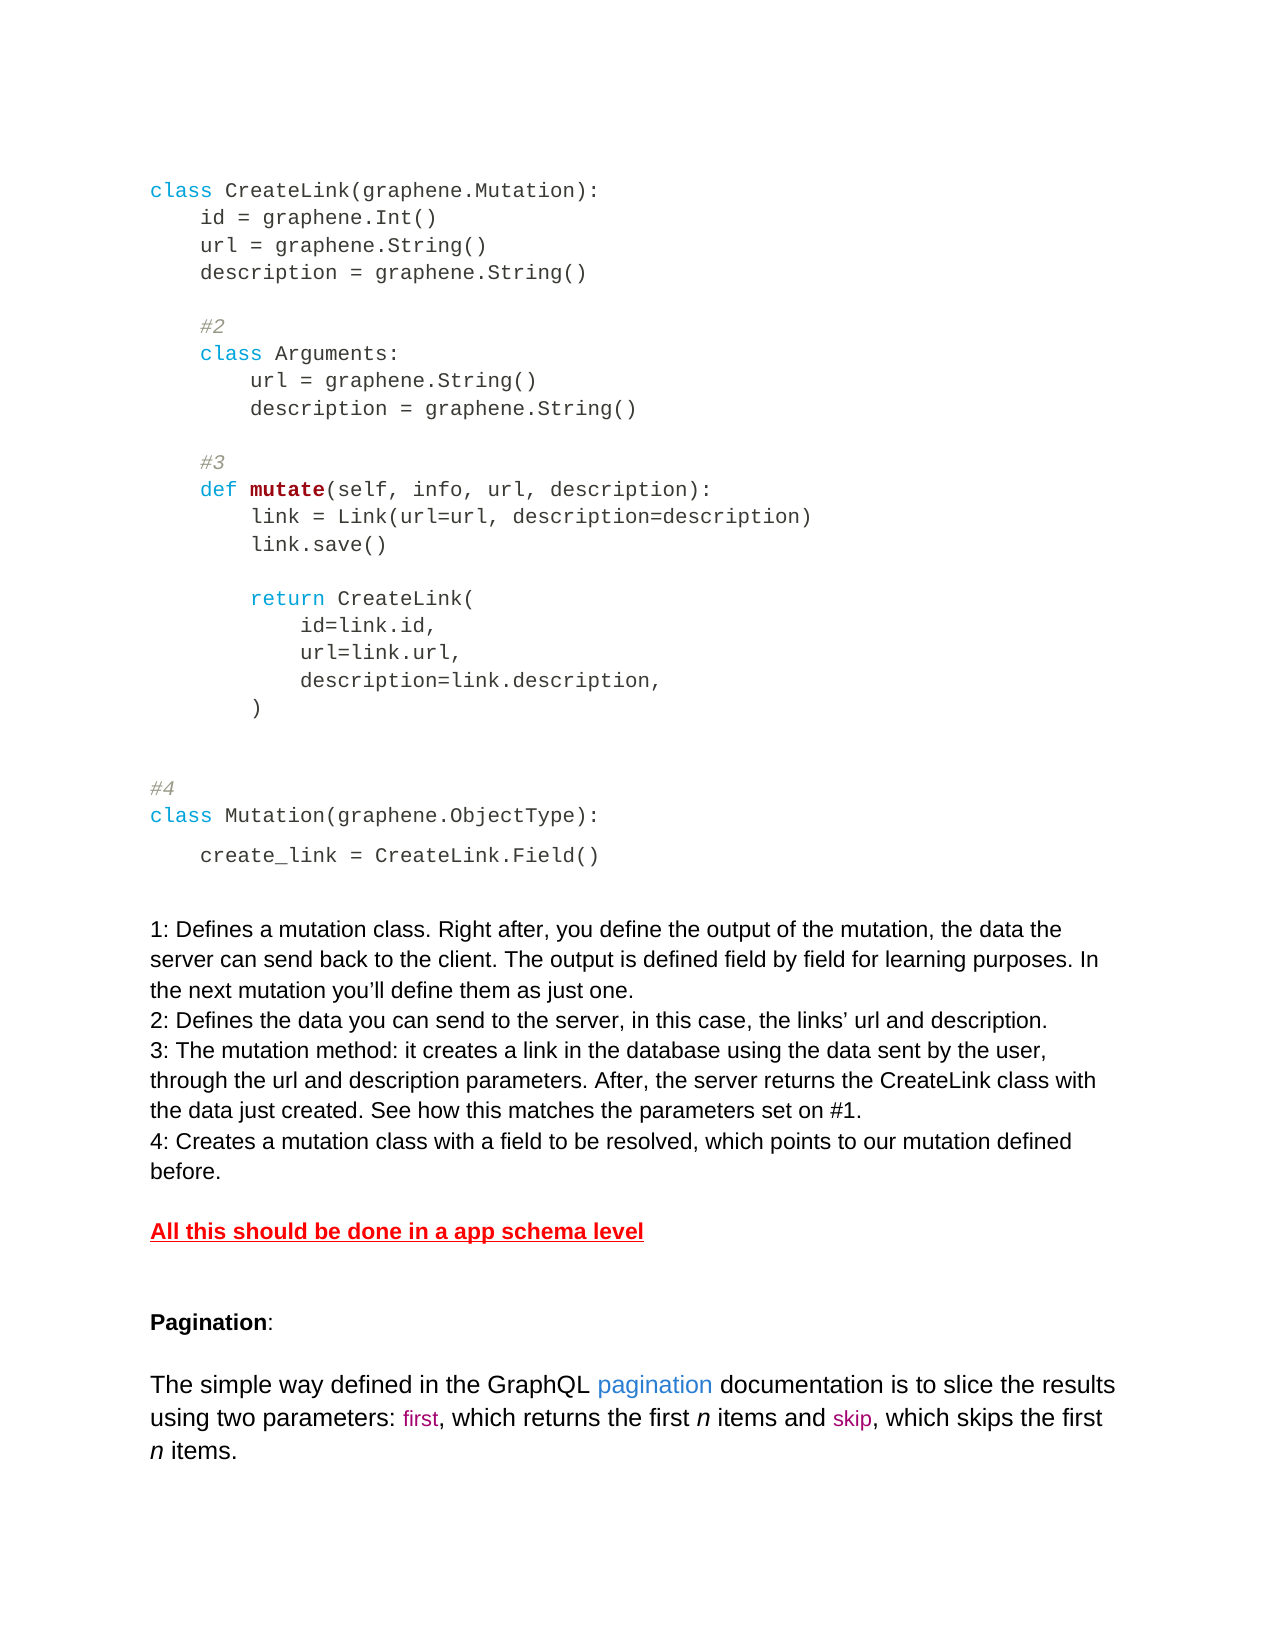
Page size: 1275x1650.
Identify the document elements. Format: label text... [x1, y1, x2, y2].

text 2: Defines the data you can send to the server, in this case, the links’ url and description. [150, 1007, 1125, 1033]
text link.save() [150, 534, 1125, 557]
text url=link.url, [150, 642, 1125, 666]
text link = Link(url=url, description=description) [150, 506, 1125, 530]
text All this should be done in a app schema level [150, 1218, 1125, 1245]
text 3: The mutation method: it creates a link in the database using the data sent by the user, through the url and description parameters. After, the server returns the CreateLink class with the data just created. See how this matches the parameters set on #1. [150, 1037, 1125, 1124]
text 4: Creates a mutation class with a field to be resolved, which points to our mutation defined before. [150, 1128, 1125, 1184]
text description = graphene.String() [150, 398, 1125, 421]
text def mutate(self, info, url, description): [150, 479, 1125, 503]
text ) [150, 697, 1125, 720]
text create_link = CreateLink.Field() [150, 845, 1125, 869]
text Pagination: [150, 1309, 1125, 1335]
text url = graphene.String() [150, 234, 1125, 258]
text 1: Defines a mutation class. Right after, you define the output of the mutation, the data the server can send back to the client. The output is defined field by field for learning purposes. In the next mutation you’ll define them as just one. [150, 916, 1125, 1003]
text url = graphene.String() [150, 371, 1125, 394]
text return CreateLink( [150, 588, 1125, 612]
text id = graphene.Int() [150, 207, 1125, 231]
text class Arguments: [150, 343, 1125, 367]
text #2 [150, 316, 1125, 340]
text #4 [150, 778, 1125, 802]
text The simple way defined in the GraphQL pagination documentation is to slice the results using two parameters: first, which returns the first n items and skip, which skips the first n items. [150, 1339, 1125, 1464]
text id=link.id, [150, 615, 1125, 639]
text class CreateLink(graphene.Mutation): [150, 180, 1125, 204]
text description = graphene.String() [150, 262, 1125, 285]
text #3 [150, 452, 1125, 476]
text class Mutation(graphene.ObjectType): [150, 806, 1125, 829]
text description=link.description, [150, 669, 1125, 693]
